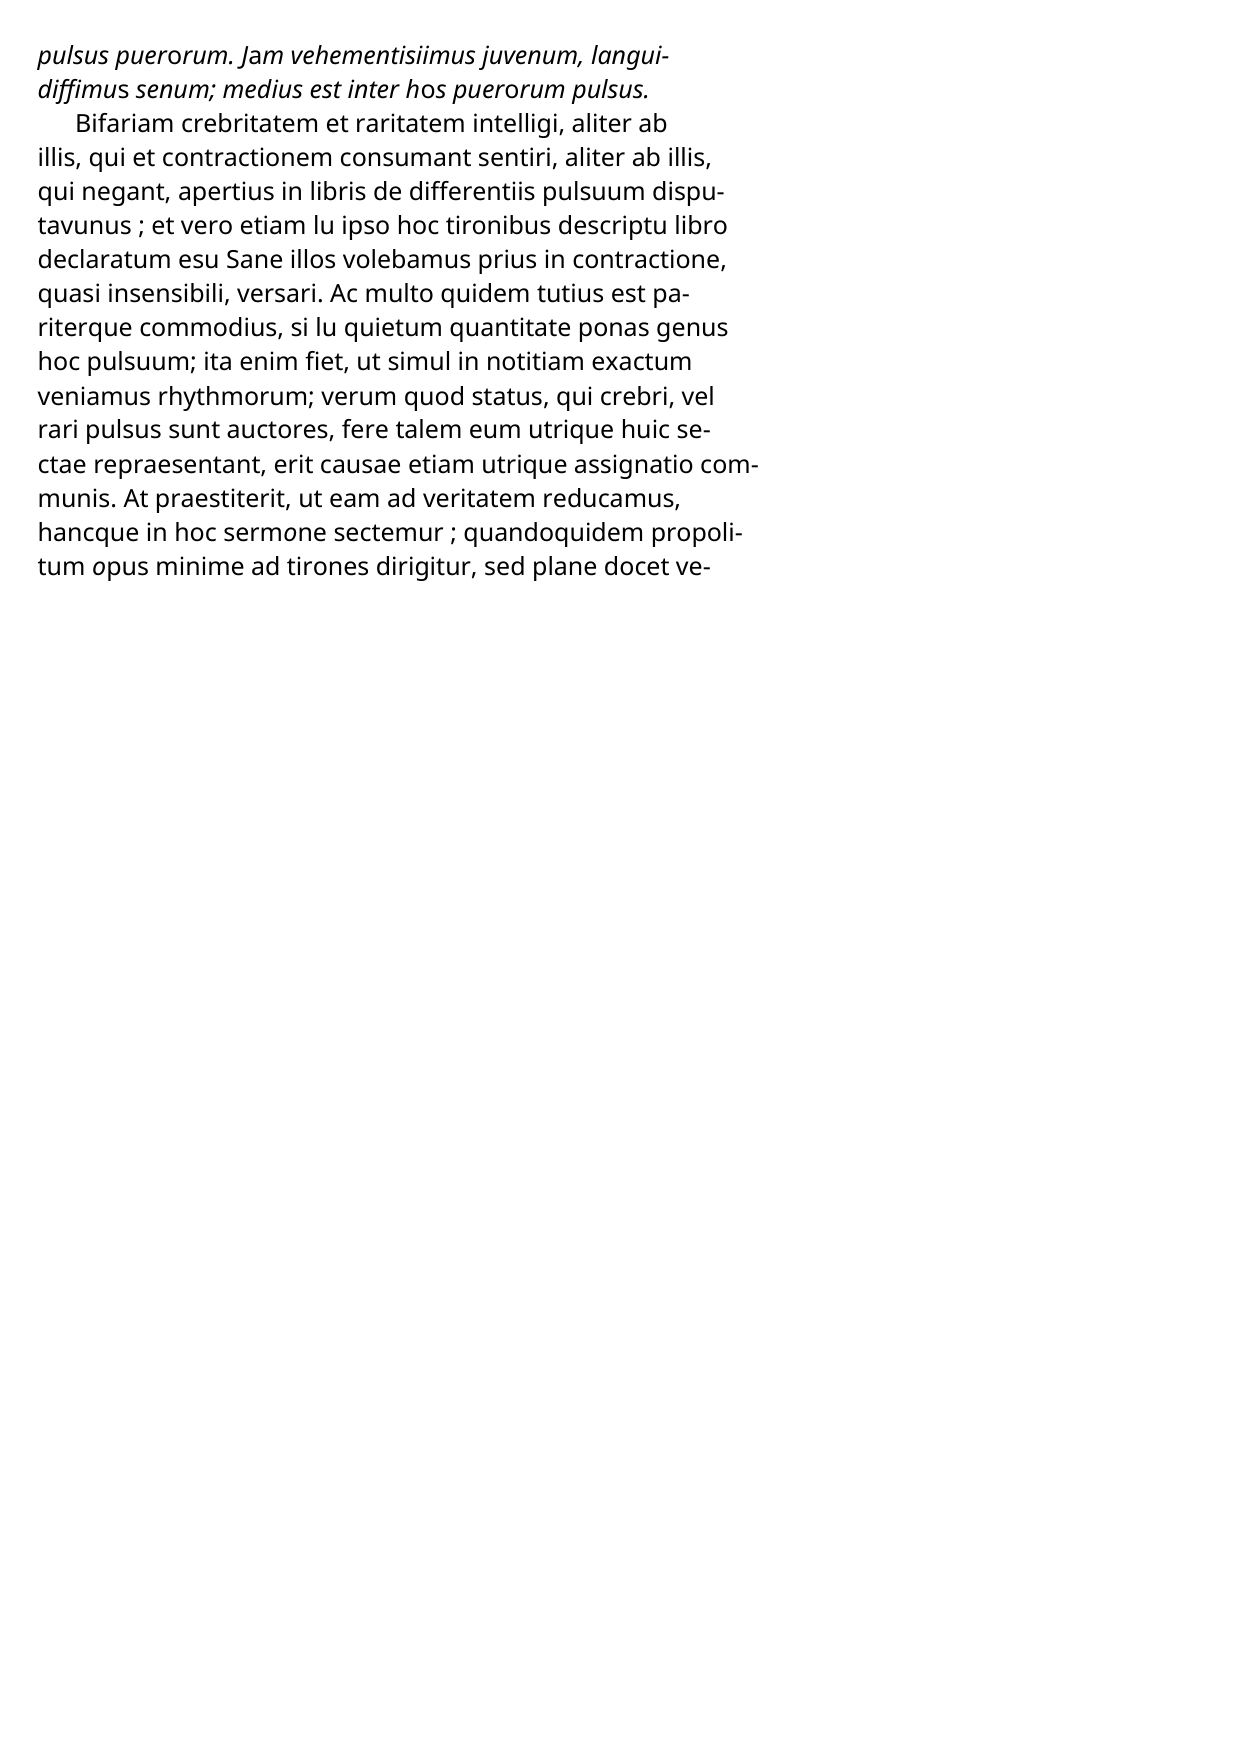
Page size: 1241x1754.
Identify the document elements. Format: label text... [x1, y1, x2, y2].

text Bifariam crebritatem et raritatem intelligi, aliter ab illis, qui et contractionem consumant sentiri, aliter ab illis, qui negant, apertius in libris de differentiis pulsuum dispu- tavunus ; et vero etiam lu ipso hoc tironibus descriptu libro declaratum esu Sane illos volebamus prius in contractione, quasi insensibili, versari. Ac multo quidem tutius est pa- riterque commodius, si lu quietum quantitate ponas genus hoc pulsuum; ita enim fiet, ut simul in notitiam exactum veniamus rhythmorum; verum quod status, qui crebri, vel rari pulsus sunt auctores, fere talem eum utrique huic se- ctae repraesentant, erit causae etiam utrique assignatio com- munis. At praestiterit, ut eam ad veritatem reducamus, hancque in hoc sermone sectemur ; quandoquidem propoli- tum opus minime ad tirones dirigitur, sed plane docet ve- [37, 106, 1203, 582]
text pulsus puerorum. Jam vehementisiimus juvenum, langui- diffimus senum; medius est inter hos puerorum pulsus. [37, 37, 1203, 106]
